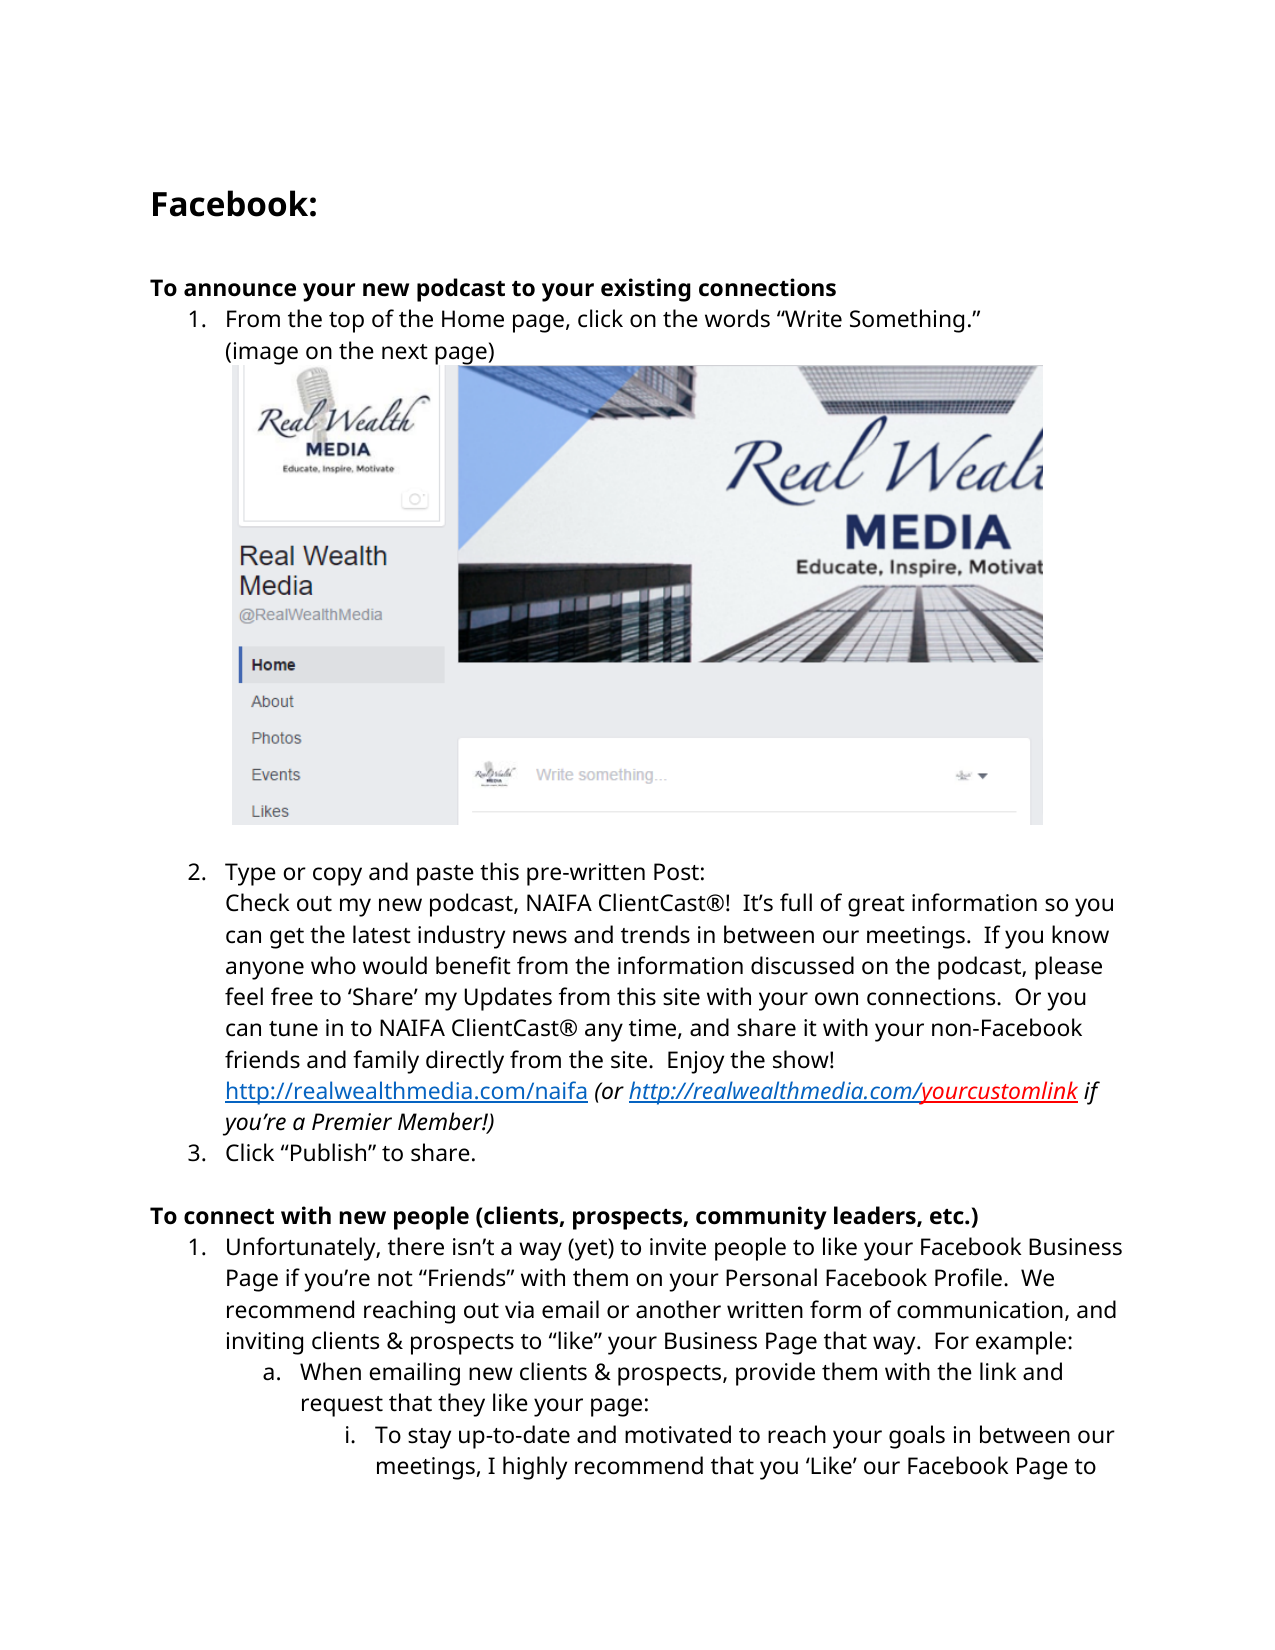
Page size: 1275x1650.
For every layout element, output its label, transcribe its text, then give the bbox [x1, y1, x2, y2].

text To announce your new podcast to your existing connections [150, 272, 1125, 303]
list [356, 1419, 1125, 1481]
text Check out my new podcast, NAIFA ClientCast®! It’s full of great information so you can get the latest industry news and trends in between our meetings. If you know anyone who would benefit from the information discussed on the podcast, please feel free to ‘Share’ my Updates from this site with your own connections. Or you can tune in to NAIFA ClientCast® any time, and share it with your non-Facebook friends and family directly from the site. Enjoy the show! http://realwealthmedia.com/naifa (or http://realwealthmedia.com/yourcustomlink if you’re a Premier Member!) [225, 887, 1125, 1137]
list Click “Publish” to share. [187, 1137, 1125, 1169]
list From the top of the Home page, click on the words “Write Something.” [187, 303, 1125, 334]
text To connect with new people (clients, prospects, community leaders, etc.) [150, 1200, 1125, 1231]
list When emailing new clients & prospects, provide them with the link and request that they like your page: [262, 1356, 1125, 1419]
text Facebook: [150, 181, 1125, 227]
picture [232, 365, 1043, 825]
list Unfortunately, there isn’t a way (yet) to invite people to like your Facebook Business Page if you’re not “Friends” with them on your Personal Facebook Profile. We recommend reaching out via email or another written form of communication, and inviting clients & prospects to “like” your Business Page that way. For example: [187, 1231, 1125, 1356]
list Type or copy and paste this pre-written Post: [187, 856, 1125, 887]
text (image on the next page) [225, 334, 1125, 366]
